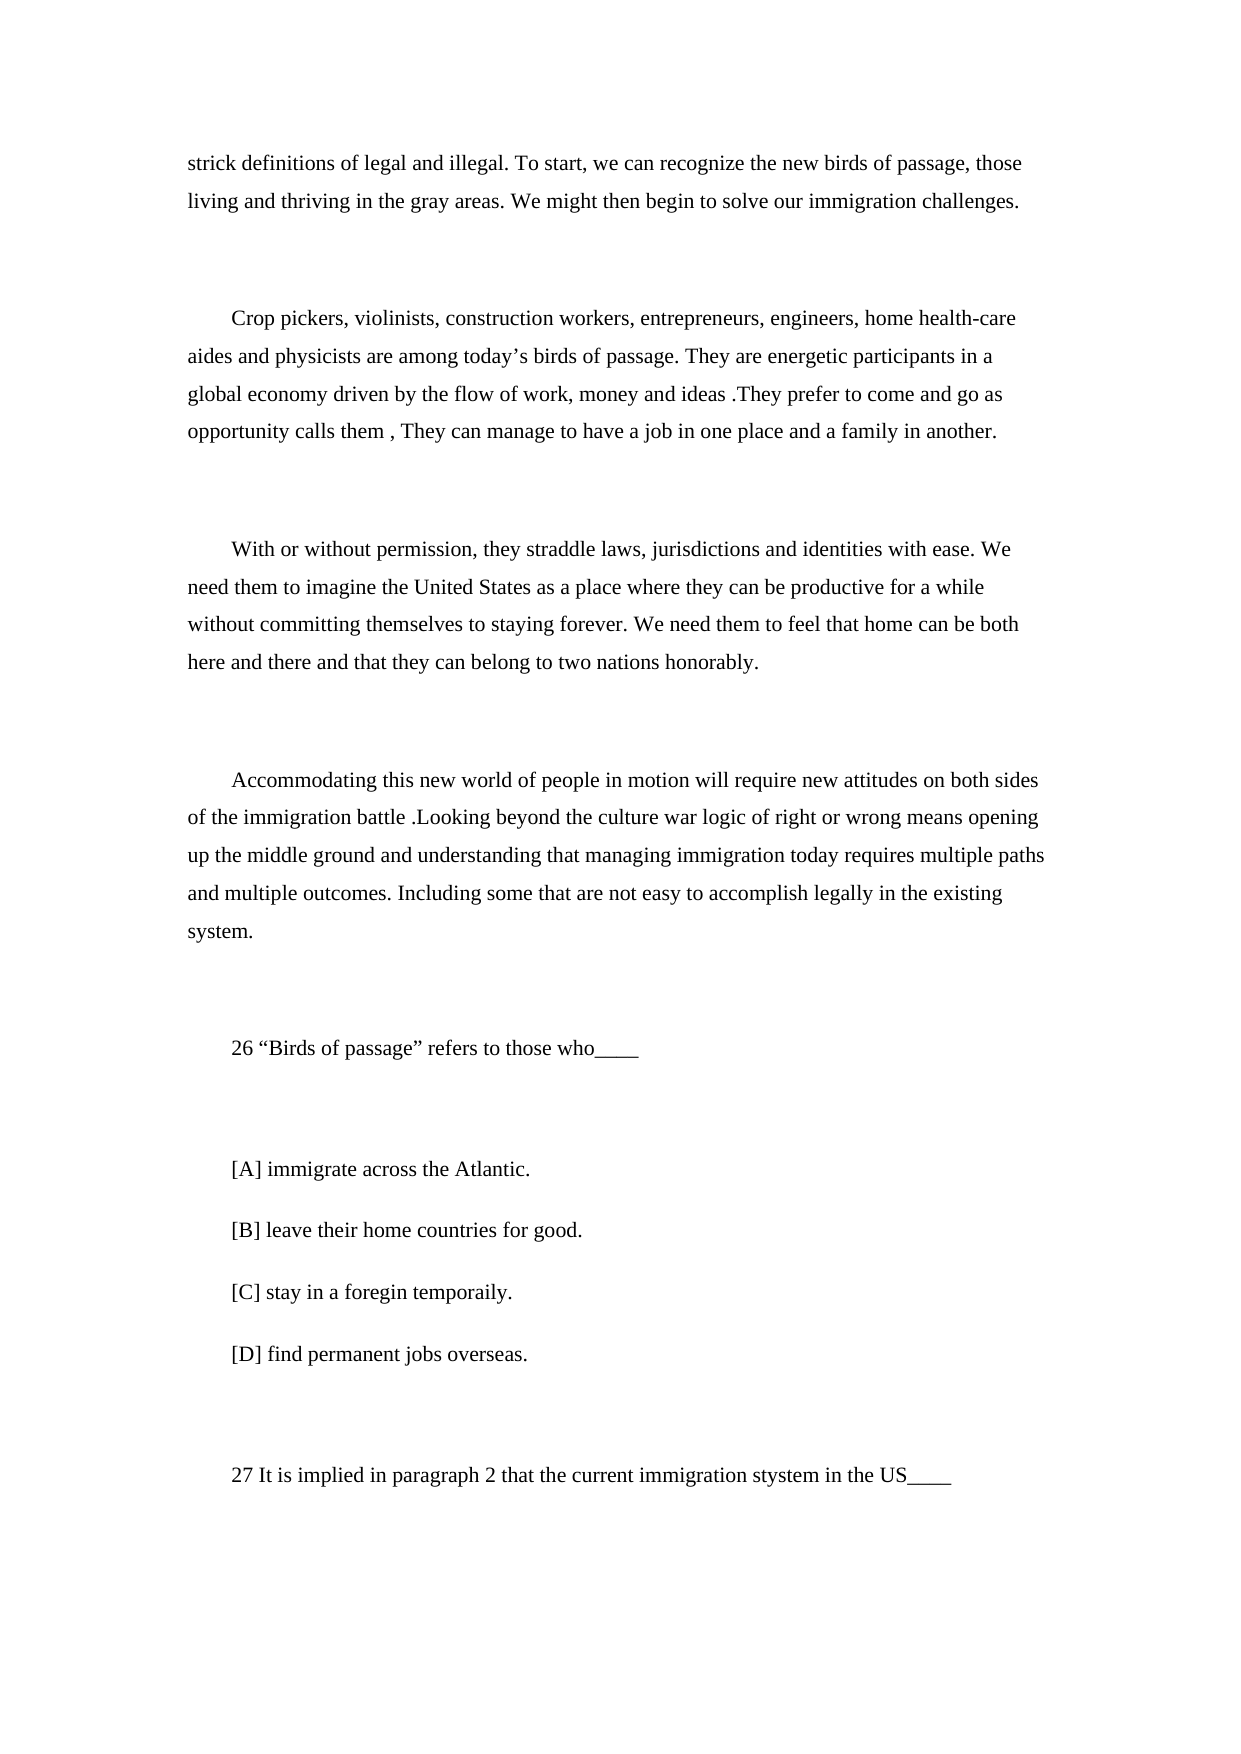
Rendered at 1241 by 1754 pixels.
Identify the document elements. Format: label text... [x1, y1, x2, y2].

text Crop pickers, violinists, construction workers, entrepreneurs, engineers, home health-care aides and physicists are among today’s birds of passage. They are energetic participants in a global economy driven by the flow of work, money and ideas .They prefer to come and go as opportunity calls them , They can manage to have a job in one place and a family in another. [187, 305, 1053, 444]
text With or without permission, they straddle laws, jurisdictions and identities with ease. We need them to imagine the United States as a place where they can be productive for a while without committing themselves to staying forever. We need them to feel that home can be both here and there and that they can belong to two nations honorably. [187, 536, 1053, 674]
text [D] find permanent jobs overseas. [187, 1341, 1053, 1366]
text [187, 150, 1053, 213]
text [A] immigrate across the Atlantic. [187, 1156, 1053, 1181]
text 27 It is implied in paragraph 2 that the current immigration stystem in the US____ [187, 1462, 1053, 1487]
text Accommodating this new world of people in motion will require new attitudes on both sides of the immigration battle .Looking beyond the culture war logic of right or wrong means opening up the middle ground and understanding that managing immigration today requires multiple paths and multiple outcomes. Including some that are not easy to accomplish legally in the existing system. [187, 767, 1053, 943]
text [C] stay in a foregin temporaily. [187, 1279, 1053, 1304]
text [B] leave their home countries for good. [187, 1217, 1053, 1243]
text 26 “Birds of passage” refers to those who____ [187, 1035, 1053, 1060]
